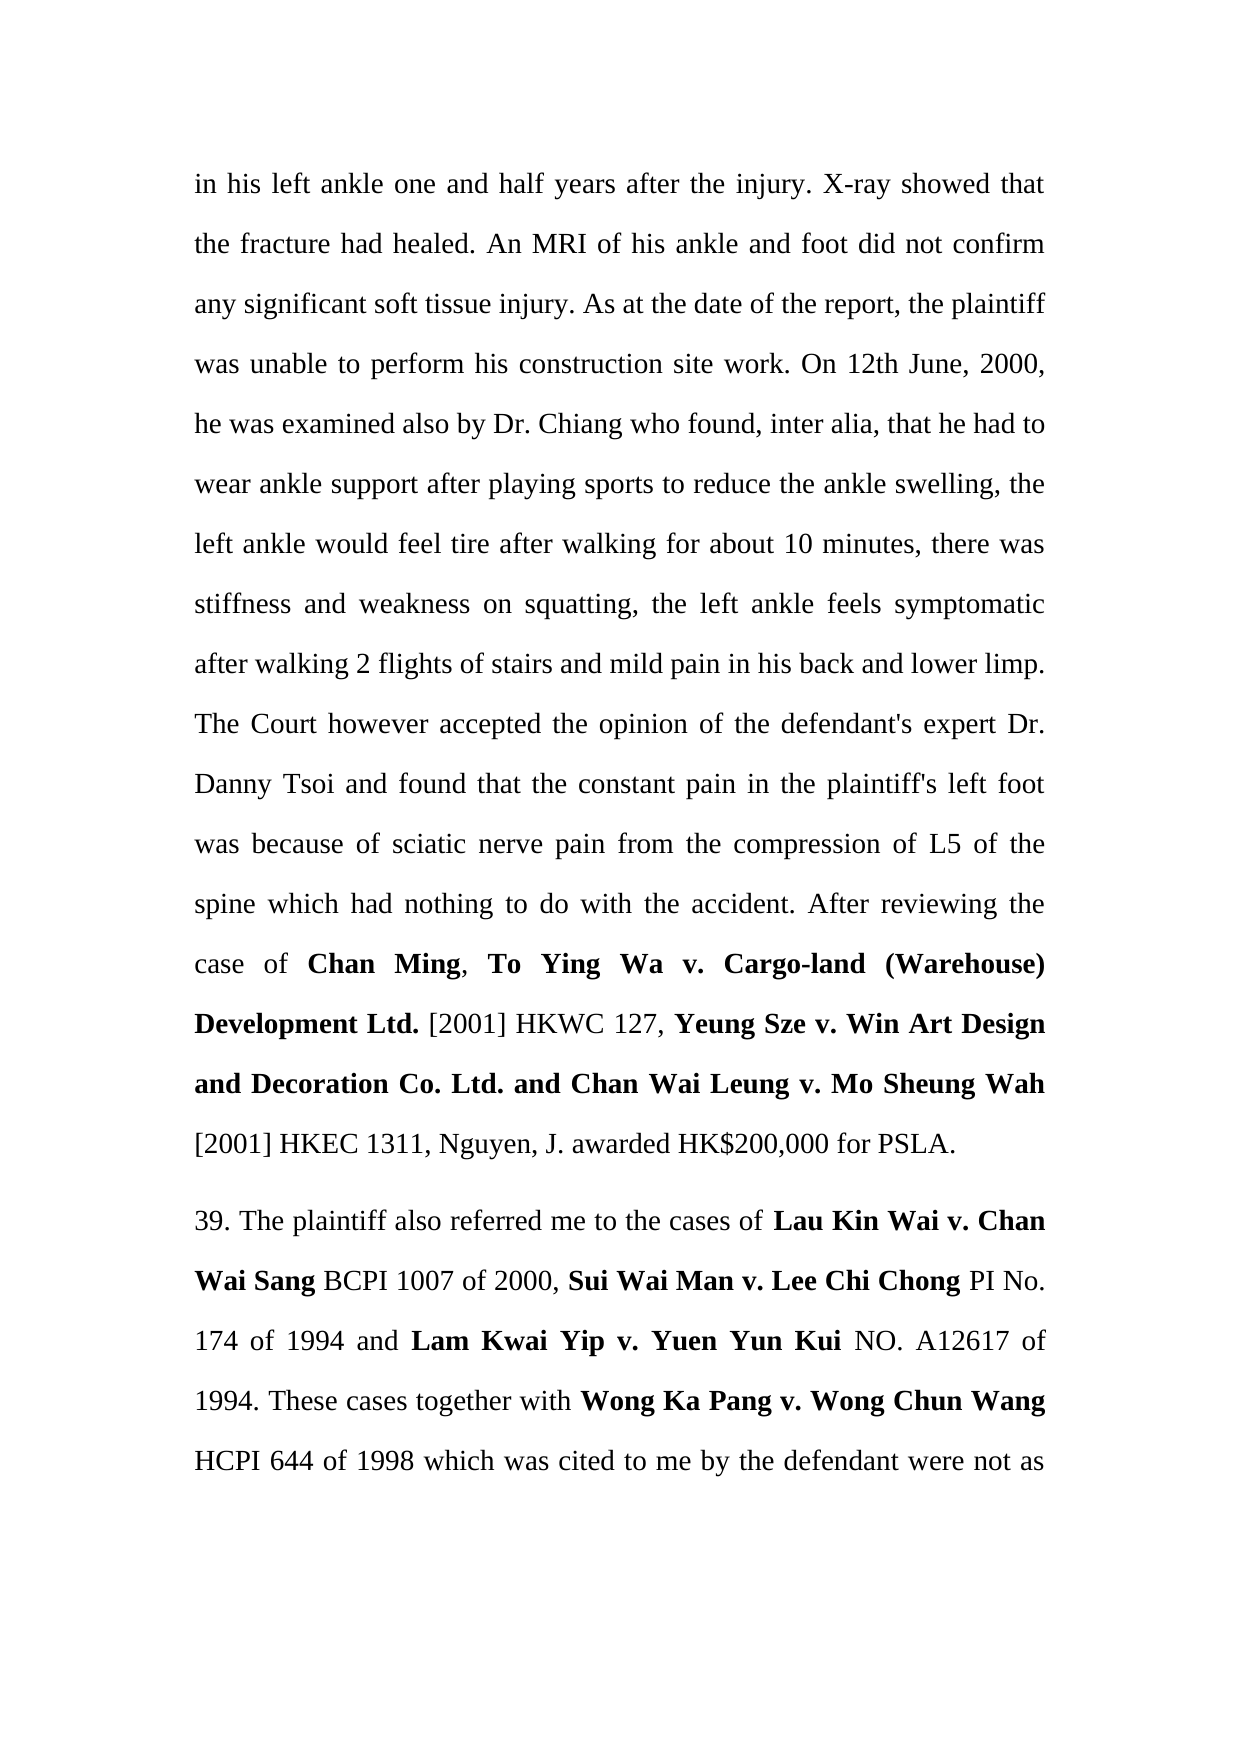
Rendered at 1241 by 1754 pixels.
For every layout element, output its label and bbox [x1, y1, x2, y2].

text [194, 1201, 1046, 1478]
text [194, 164, 1046, 1162]
